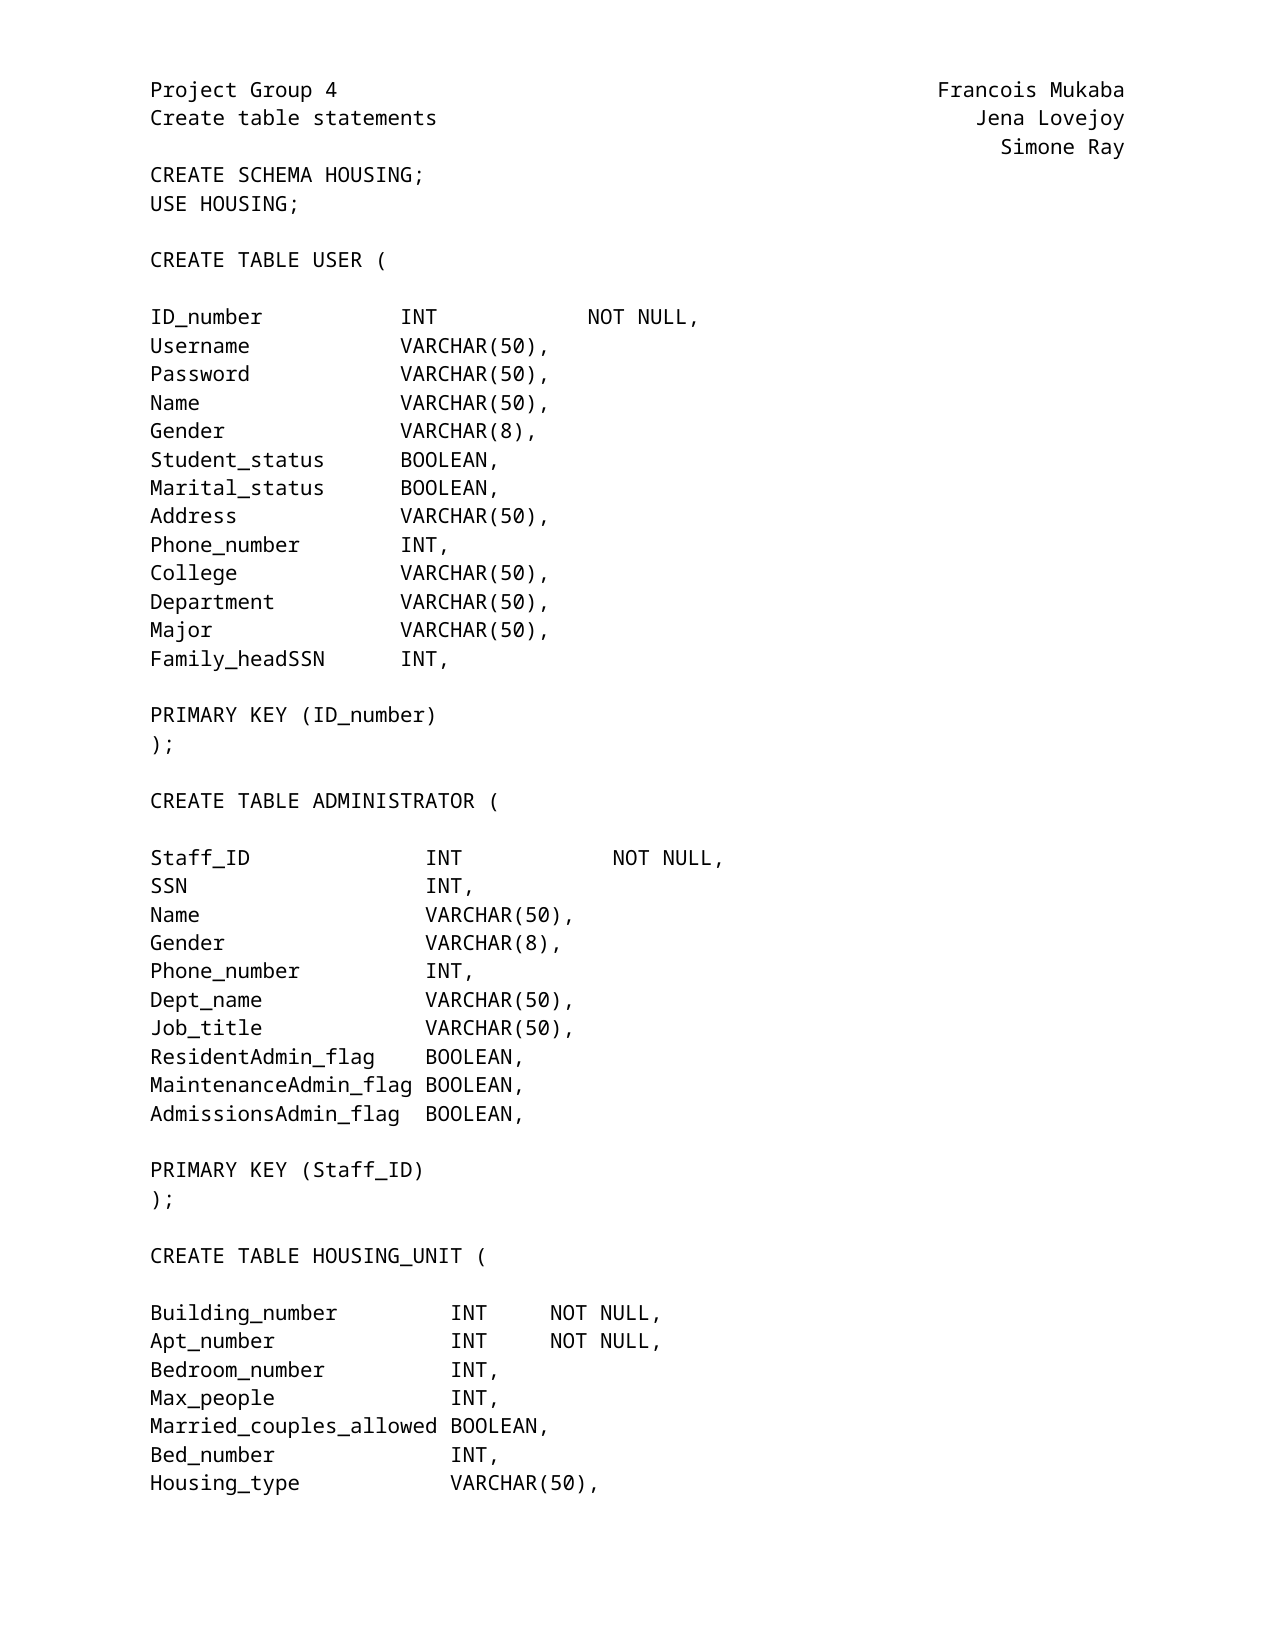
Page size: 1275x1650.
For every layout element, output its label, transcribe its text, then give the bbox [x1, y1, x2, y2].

text AdmissionsAdmin_flag BOOLEAN, [150, 1099, 1125, 1127]
text Phone_number INT, [150, 530, 1125, 558]
text Dept_name VARCHAR(50), [150, 985, 1125, 1013]
text ); [150, 729, 1125, 757]
text Apt_number INT NOT NULL, [150, 1326, 1125, 1355]
text Department VARCHAR(50), [150, 587, 1125, 615]
text CREATE TABLE HOUSING_UNIT ( [150, 1241, 1125, 1269]
text Married_couples_allowed BOOLEAN, [150, 1412, 1125, 1440]
text PRIMARY KEY (Staff_ID) [150, 1156, 1125, 1184]
text Major VARCHAR(50), [150, 615, 1125, 644]
text CREATE TABLE ADMINISTRATOR ( [150, 786, 1125, 814]
text Bedroom_number INT, [150, 1355, 1125, 1383]
text Password VARCHAR(50), [150, 359, 1125, 388]
text Bed_number INT, [150, 1440, 1125, 1468]
text Housing_type VARCHAR(50), [150, 1468, 1125, 1497]
text Name VARCHAR(50), [150, 900, 1125, 928]
text ); [150, 1184, 1125, 1212]
text College VARCHAR(50), [150, 558, 1125, 587]
text Phone_number INT, [150, 957, 1125, 985]
text Job_title VARCHAR(50), [150, 1013, 1125, 1042]
text Gender VARCHAR(8), [150, 416, 1125, 445]
text ResidentAdmin_flag BOOLEAN, [150, 1042, 1125, 1070]
text Building_number INT NOT NULL, [150, 1298, 1125, 1326]
text Family_headSSN INT, [150, 644, 1125, 672]
text CREATE SCHEMA HOUSING; [150, 160, 1125, 189]
text CREATE TABLE USER ( [150, 246, 1125, 274]
text Staff_ID INT NOT NULL, [150, 843, 1125, 871]
text Student_status BOOLEAN, [150, 445, 1125, 473]
text Name VARCHAR(50), [150, 388, 1125, 416]
text SSN INT, [150, 871, 1125, 900]
text PRIMARY KEY (ID_number) [150, 701, 1125, 729]
text Address VARCHAR(50), [150, 502, 1125, 530]
text Username VARCHAR(50), [150, 331, 1125, 359]
text Gender VARCHAR(8), [150, 928, 1125, 957]
text Max_people INT, [150, 1383, 1125, 1412]
text Marital_status BOOLEAN, [150, 473, 1125, 502]
text MaintenanceAdmin_flag BOOLEAN, [150, 1070, 1125, 1099]
text USE HOUSING; [150, 189, 1125, 217]
text ID_number INT NOT NULL, [150, 302, 1125, 331]
